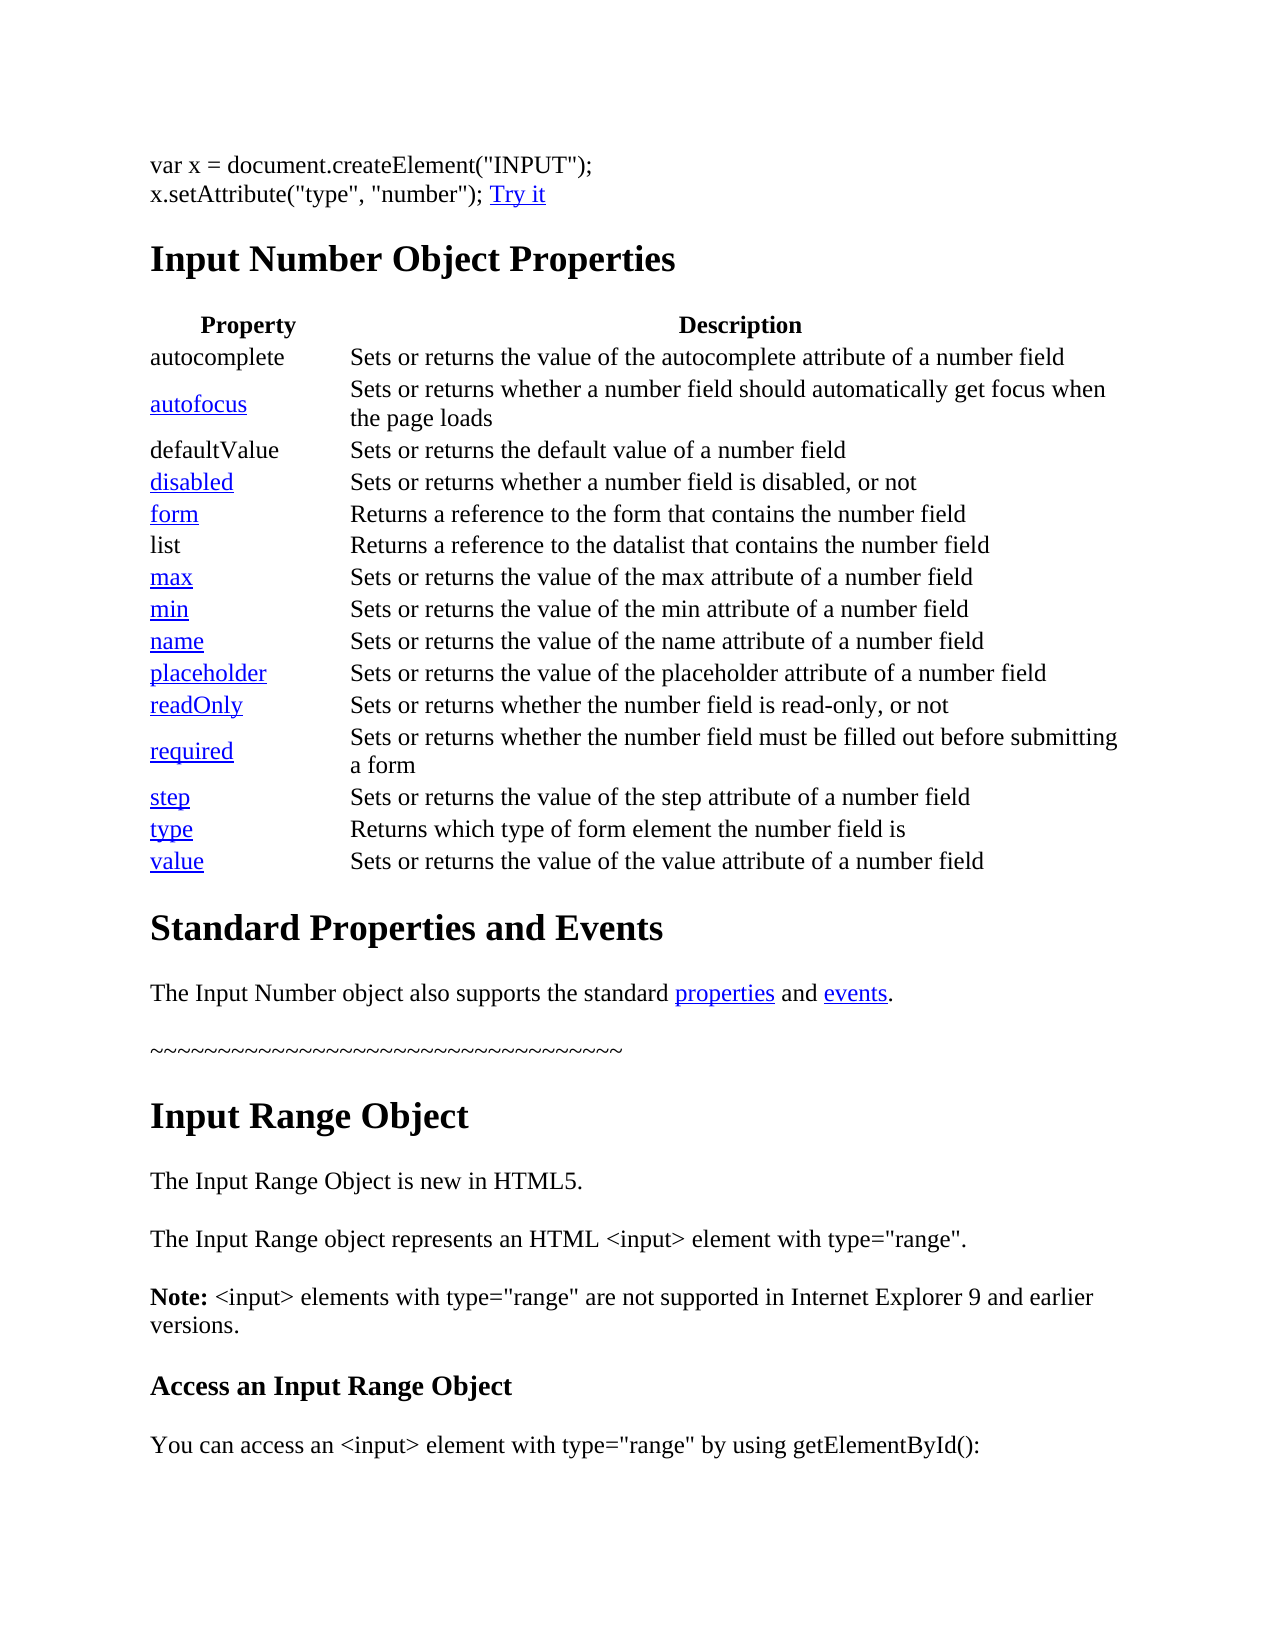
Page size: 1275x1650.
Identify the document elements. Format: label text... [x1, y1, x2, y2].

text Standard Properties and Events [150, 906, 1125, 949]
text Input Number Object Properties [150, 237, 1125, 280]
table_cell Sets or returns whether the number field is read-only, or not [348, 688, 1133, 720]
table_cell Returns a reference to the form that contains the number field [348, 497, 1133, 529]
table_cell type [149, 813, 348, 844]
table_cell min [149, 593, 348, 624]
table_cell readOnly [149, 688, 348, 720]
table_header Description [348, 309, 1133, 341]
table_cell defaultValue [149, 433, 348, 465]
table_cell Returns which type of form element the number field is [348, 813, 1133, 844]
table_cell Sets or returns the value of the max attribute of a number field [348, 561, 1133, 593]
table_header Property [149, 309, 348, 341]
table_cell disabled [149, 465, 348, 497]
table_cell form [149, 497, 348, 529]
table_cell placeholder [149, 656, 348, 688]
text The Input Number object also supports the standard properties and events. [150, 978, 1125, 1007]
table_cell Sets or returns the value of the name attribute of a number field [348, 625, 1133, 656]
text The Input Range object represents an HTML <input> element with type="range". [150, 1224, 1125, 1253]
text You can access an <input> element with type="range" by using getElementById(): [150, 1430, 1125, 1459]
text ~~~~~~~~~~~~~~~~~~~~~~~~~~~~~~~~~~~ [150, 1036, 1125, 1064]
table_cell Returns a reference to the datalist that contains the number field [348, 529, 1133, 561]
text Access an Input Range Object [150, 1368, 1125, 1401]
table_cell max [149, 561, 348, 593]
table_cell Sets or returns the value of the min attribute of a number field [348, 593, 1133, 624]
table_cell Sets or returns the value of the autocomplete attribute of a number field [348, 341, 1133, 373]
table_cell Sets or returns the value of the placeholder attribute of a number field [348, 656, 1133, 688]
table_cell autocomplete [149, 341, 348, 373]
table_cell Sets or returns the value of the step attribute of a number field [348, 781, 1133, 813]
table_cell step [149, 781, 348, 813]
table_cell Sets or returns whether the number field must be filled out before submitting a form [348, 720, 1133, 781]
table_cell autofocus [149, 373, 348, 433]
text var x = document.createElement("INPUT"); x.setAttribute("type", "number"); Try it [150, 150, 1125, 207]
table_cell list [149, 529, 348, 561]
table_cell Sets or returns the default value of a number field [348, 433, 1133, 465]
table_cell Sets or returns whether a number field is disabled, or not [348, 465, 1133, 497]
table_cell value [149, 845, 348, 876]
table_cell required [149, 720, 348, 781]
table_cell name [149, 625, 348, 656]
text The Input Range Object is new in HTML5. [150, 1166, 1125, 1195]
table_cell Sets or returns whether a number field should automatically get focus when the page loads [348, 373, 1133, 433]
text Note: <input> elements with type="range" are not supported in Internet Explorer 9 and earlier versions. [150, 1282, 1125, 1339]
text Input Range Object [150, 1094, 1125, 1137]
table_cell Sets or returns the value of the value attribute of a number field [348, 845, 1133, 876]
